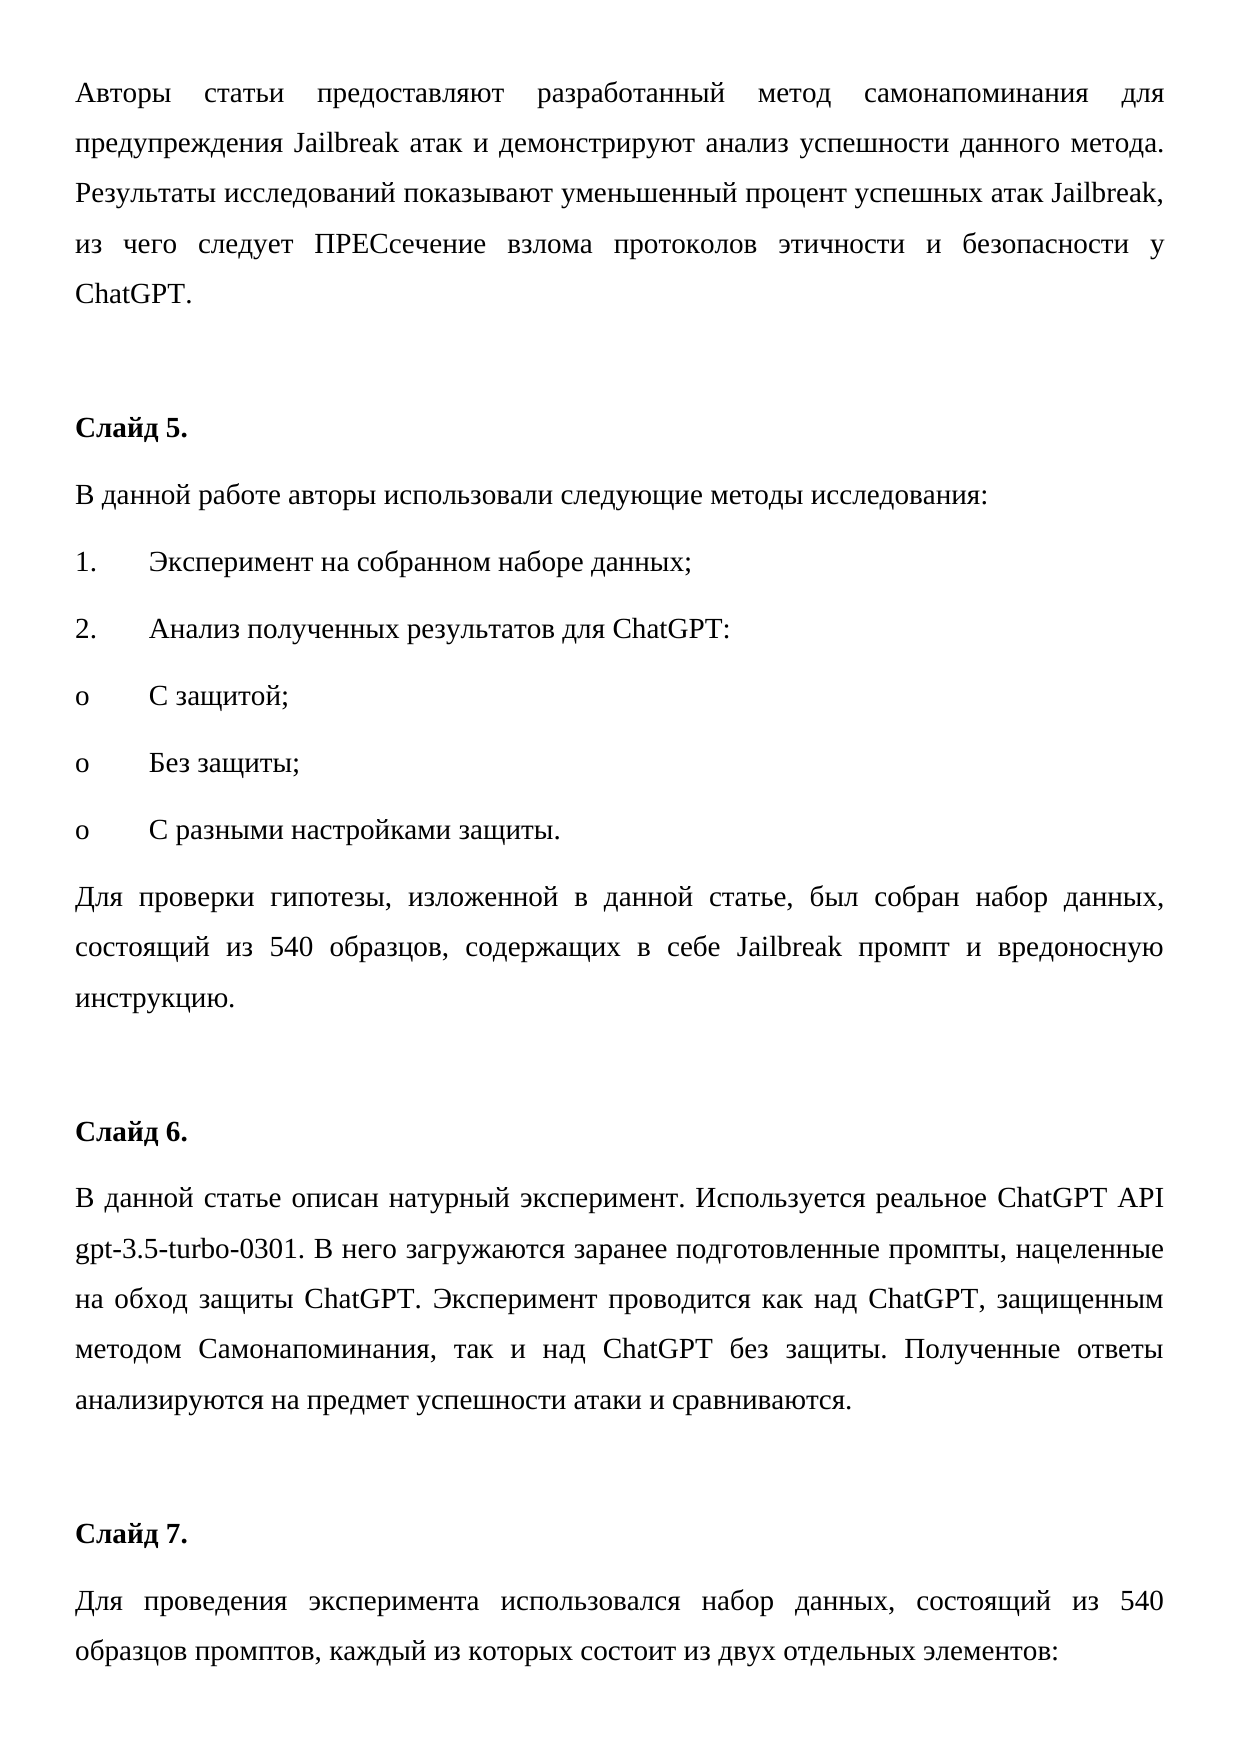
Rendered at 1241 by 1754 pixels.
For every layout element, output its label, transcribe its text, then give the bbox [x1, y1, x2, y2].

text Для проверки гипотезы, изложенной в данной статье, был собран набор данных, состоящий из 540 образцов, содержащих в себе Jailbreak промпт и вредоносную инструкцию. [75, 879, 1165, 1013]
text Слайд 7. [75, 1516, 1165, 1549]
text 1. Эксперимент на собранном наборе данных; [75, 544, 1165, 578]
text В данной статье описан натурный эксперимент. Используется реальное ChatGPT API gpt-3.5-turbo-0301. В него загружаются заранее подготовленные промпты, нацеленные на обход защиты ChatGPT. Эксперимент проводится как над ChatGPT, защищенным методом Самонапоминания, так и над ChatGPT без защиты. Полученные ответы анализируются на предмет успешности атаки и сравниваются. [75, 1181, 1165, 1415]
text Слайд 6. [75, 1114, 1165, 1147]
text o С разными настройками защиты. [75, 812, 1165, 846]
text o С защитой; [75, 678, 1165, 712]
text В данной работе авторы использовали следующие методы исследования: [75, 477, 1165, 511]
text Авторы статьи предоставляют разработанный метод самонапоминания для предупреждения Jailbreak атак и демонстрируют анализ успешности данного метода. Результаты исследований показывают уменьшенный процент успешных атак Jailbreak, из чего следует ПРЕСсечение взлома протоколов этичности и безопасности у ChatGPT. [75, 75, 1165, 310]
text o Без защиты; [75, 745, 1165, 779]
text Слайд 5. [75, 410, 1165, 444]
text 2. Анализ полученных результатов для ChatGPT: [75, 611, 1165, 645]
text Для проведения эксперимента использовался набор данных, состоящий из 540 образцов промптов, каждый из которых состоит из двух отдельных элементов: [75, 1583, 1165, 1667]
